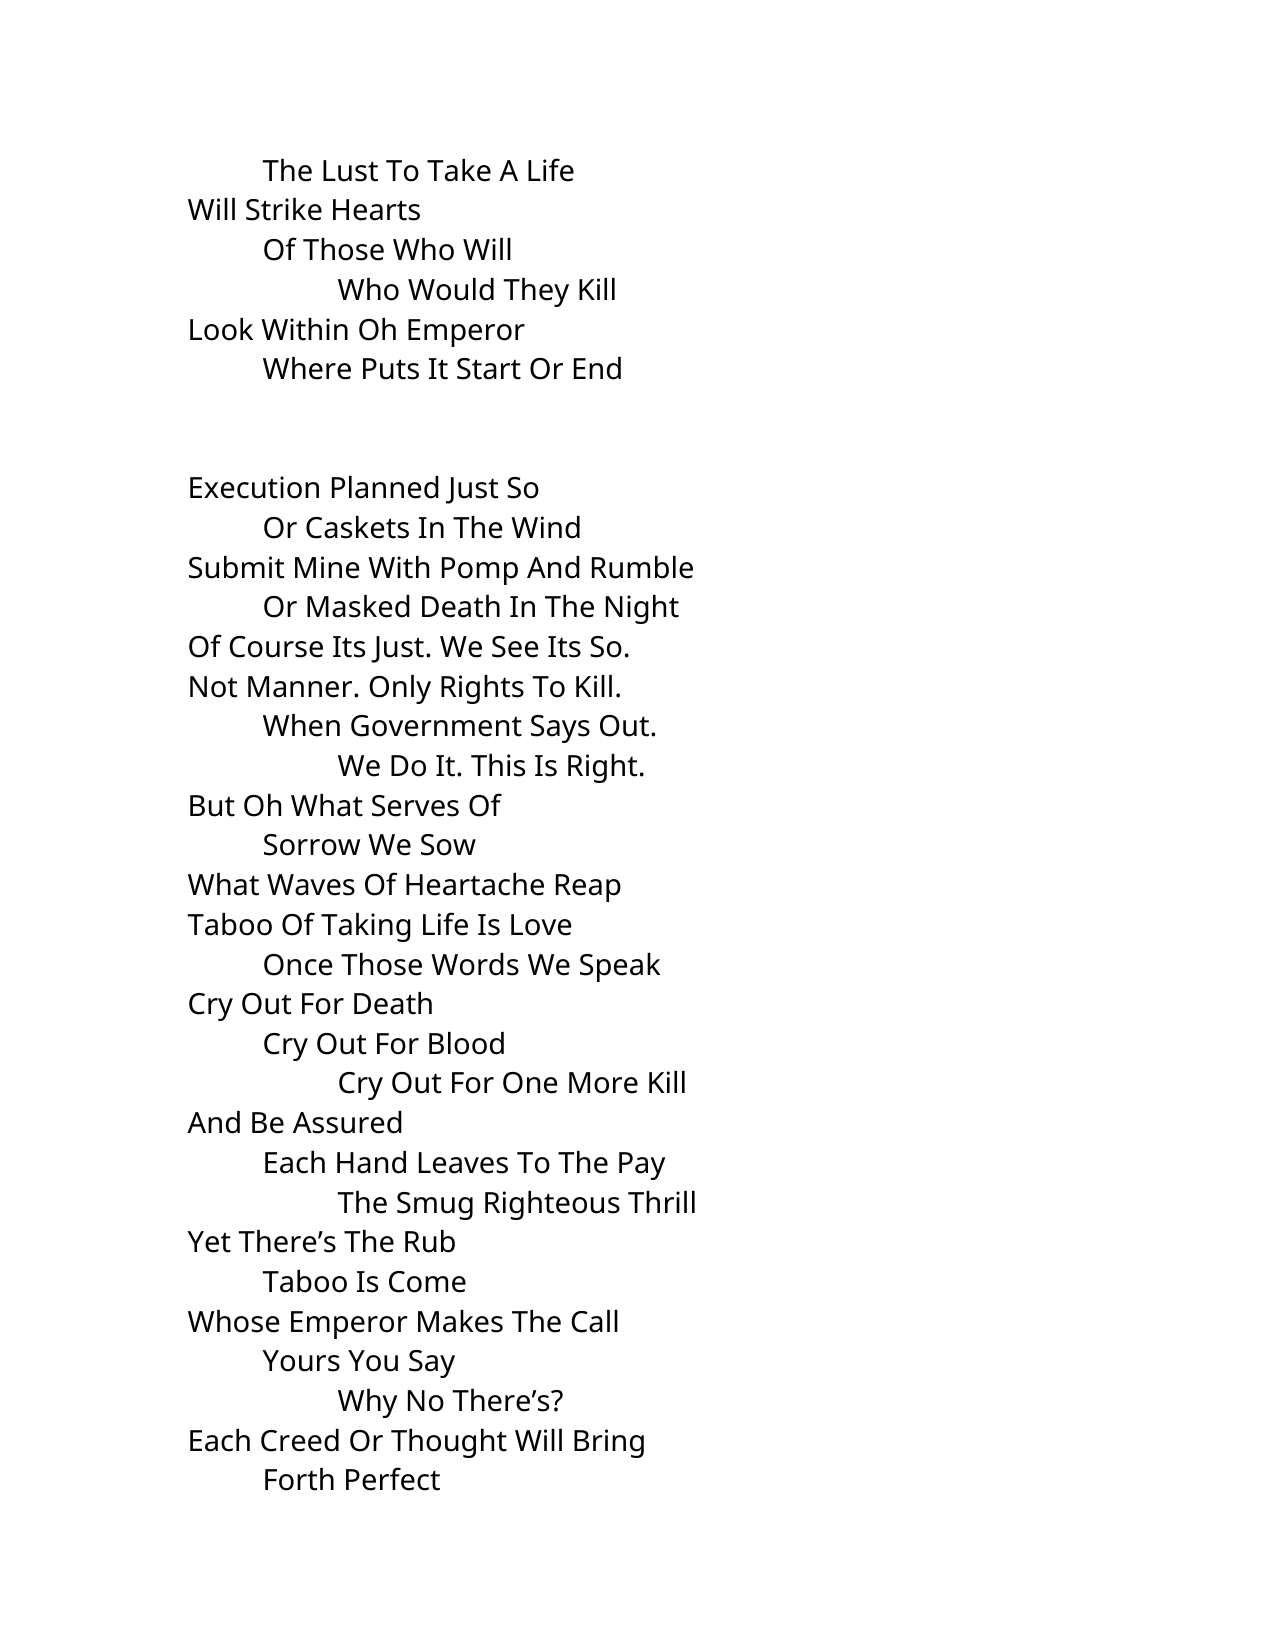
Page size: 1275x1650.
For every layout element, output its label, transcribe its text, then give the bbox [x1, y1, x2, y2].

text When Government Says Out. [187, 706, 1087, 745]
text Each Creed Or Thought Will Bring [187, 1420, 1087, 1460]
text Where Puts It Start Or End [187, 348, 1087, 388]
text Yours You Say [187, 1341, 1087, 1380]
text Cry Out For One More Kill [187, 1063, 1087, 1102]
text Why No There’s? [262, 1380, 1087, 1420]
text And Be Assured [187, 1102, 1087, 1142]
text Will Strike Hearts [187, 190, 1087, 229]
text The Lust To Take A Life [187, 150, 1087, 190]
text But Oh What Serves Of [187, 785, 1087, 825]
text Forth Perfect [187, 1460, 1087, 1499]
text Submit Mine With Pomp And Rumble [187, 547, 1087, 587]
text The Smug Righteous Thrill [187, 1182, 1087, 1222]
text Cry Out For Death [187, 983, 1087, 1023]
text Whose Emperor Makes The Call [187, 1301, 1087, 1341]
text Each Hand Leaves To The Pay [187, 1142, 1087, 1182]
text Yet There’s The Rub [187, 1222, 1087, 1261]
text Taboo Is Come [187, 1261, 1087, 1301]
text Sorrow We Sow [187, 825, 1087, 864]
text Execution Planned Just So [187, 467, 1087, 507]
text Not Manner. Only Rights To Kill. [187, 666, 1087, 706]
text Or Caskets In The Wind [187, 507, 1087, 547]
text Look Within Oh Emperor [187, 309, 1087, 348]
text Of Those Who Will [187, 229, 1087, 269]
text Who Would They Kill [187, 269, 1087, 309]
text Once Those Words We Speak [187, 944, 1087, 983]
text Of Course Its Just. We See Its So. [187, 626, 1087, 666]
text Or Masked Death In The Night [187, 587, 1087, 626]
text What Waves Of Heartache Reap [187, 864, 1087, 904]
text Taboo Of Taking Life Is Love [187, 904, 1087, 944]
text Cry Out For Blood [187, 1023, 1087, 1063]
text We Do It. This Is Right. [187, 745, 1087, 785]
